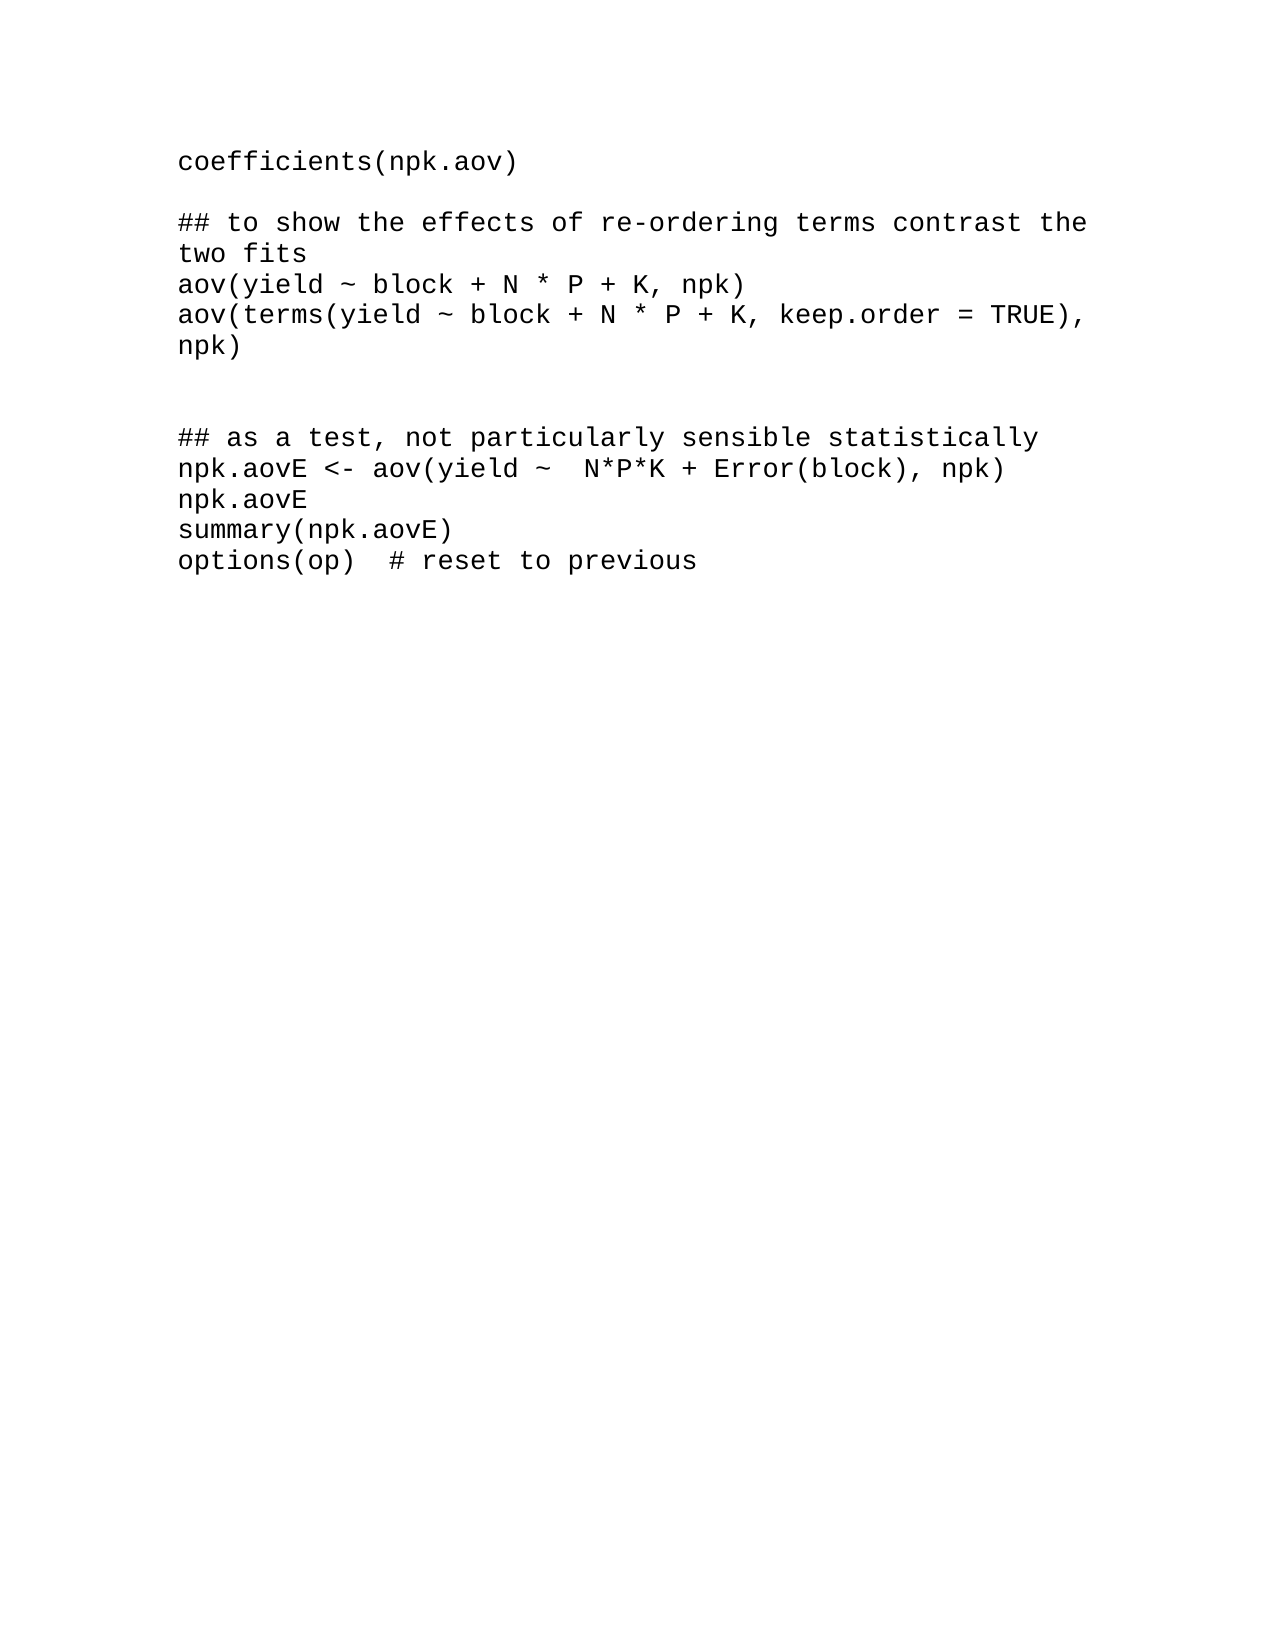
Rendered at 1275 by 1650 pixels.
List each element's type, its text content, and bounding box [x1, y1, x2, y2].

text ## to show the effects of re-ordering terms contrast the two fits [177, 209, 1098, 271]
text ## as a test, not particularly sensible statistically [177, 424, 1098, 455]
text aov(terms(yield ~ block + N * P + K, keep.order = TRUE), npk) [177, 301, 1098, 363]
text npk.aovE [177, 486, 1098, 516]
text aov(yield ~ block + N * P + K, npk) [177, 271, 1098, 301]
text npk.aovE <- aov(yield ~ N*P*K + Error(block), npk) [177, 455, 1098, 486]
text options(op) # reset to previous [177, 547, 1098, 578]
text coefficients(npk.aov) [177, 148, 1098, 178]
text summary(npk.aovE) [177, 516, 1098, 547]
